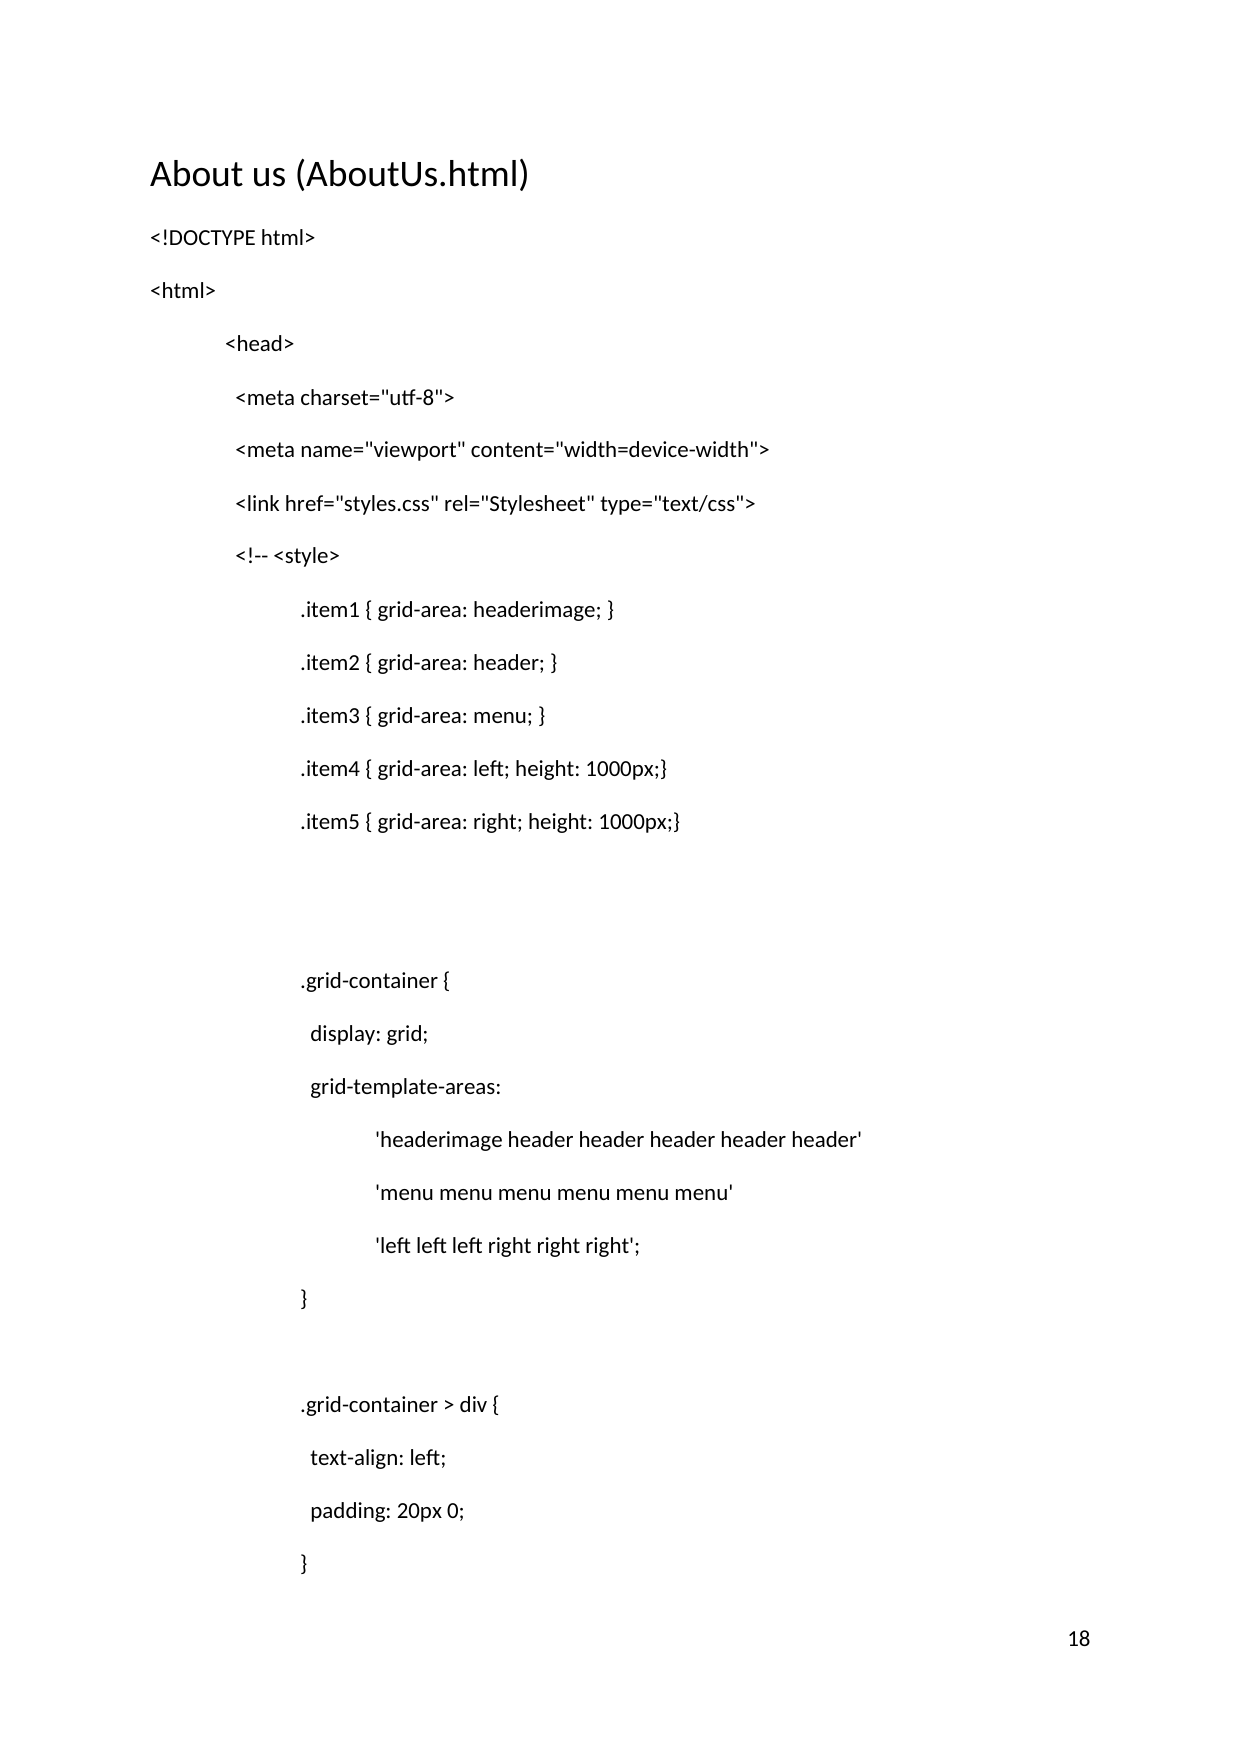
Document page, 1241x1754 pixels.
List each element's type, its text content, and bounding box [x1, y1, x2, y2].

text <!-- <style> [150, 542, 1090, 570]
text .item3 { grid-area: menu; } [150, 701, 1090, 729]
text .grid-container { [150, 966, 1090, 994]
text <head> [150, 329, 1090, 358]
text } [150, 1549, 1090, 1577]
text display: grid; [150, 1019, 1090, 1047]
text About us (AboutUs.html) [150, 150, 1090, 196]
text grid-template-areas: [150, 1072, 1090, 1100]
text } [150, 1284, 1090, 1312]
text .grid-container > div { [150, 1390, 1090, 1418]
text <meta name="viewport" content="width=device-width"> [150, 436, 1090, 464]
text <html> [150, 277, 1090, 304]
text <meta charset="utf-8"> [150, 383, 1090, 411]
text padding: 20px 0; [150, 1496, 1090, 1524]
text <link href="styles.css" rel="Stylesheet" type="text/css"> [150, 489, 1090, 517]
text .item4 { grid-area: left; height: 1000px;} [150, 754, 1090, 782]
text .item1 { grid-area: headerimage; } [150, 595, 1090, 623]
text 'left left left right right right'; [150, 1231, 1090, 1259]
text 'menu menu menu menu menu menu' [150, 1178, 1090, 1206]
text text-align: left; [150, 1443, 1090, 1471]
text 'headerimage header header header header header' [150, 1125, 1090, 1153]
text <!DOCTYPE html> [150, 223, 1090, 252]
text .item2 { grid-area: header; } [150, 648, 1090, 676]
text .item5 { grid-area: right; height: 1000px;} [150, 807, 1090, 835]
